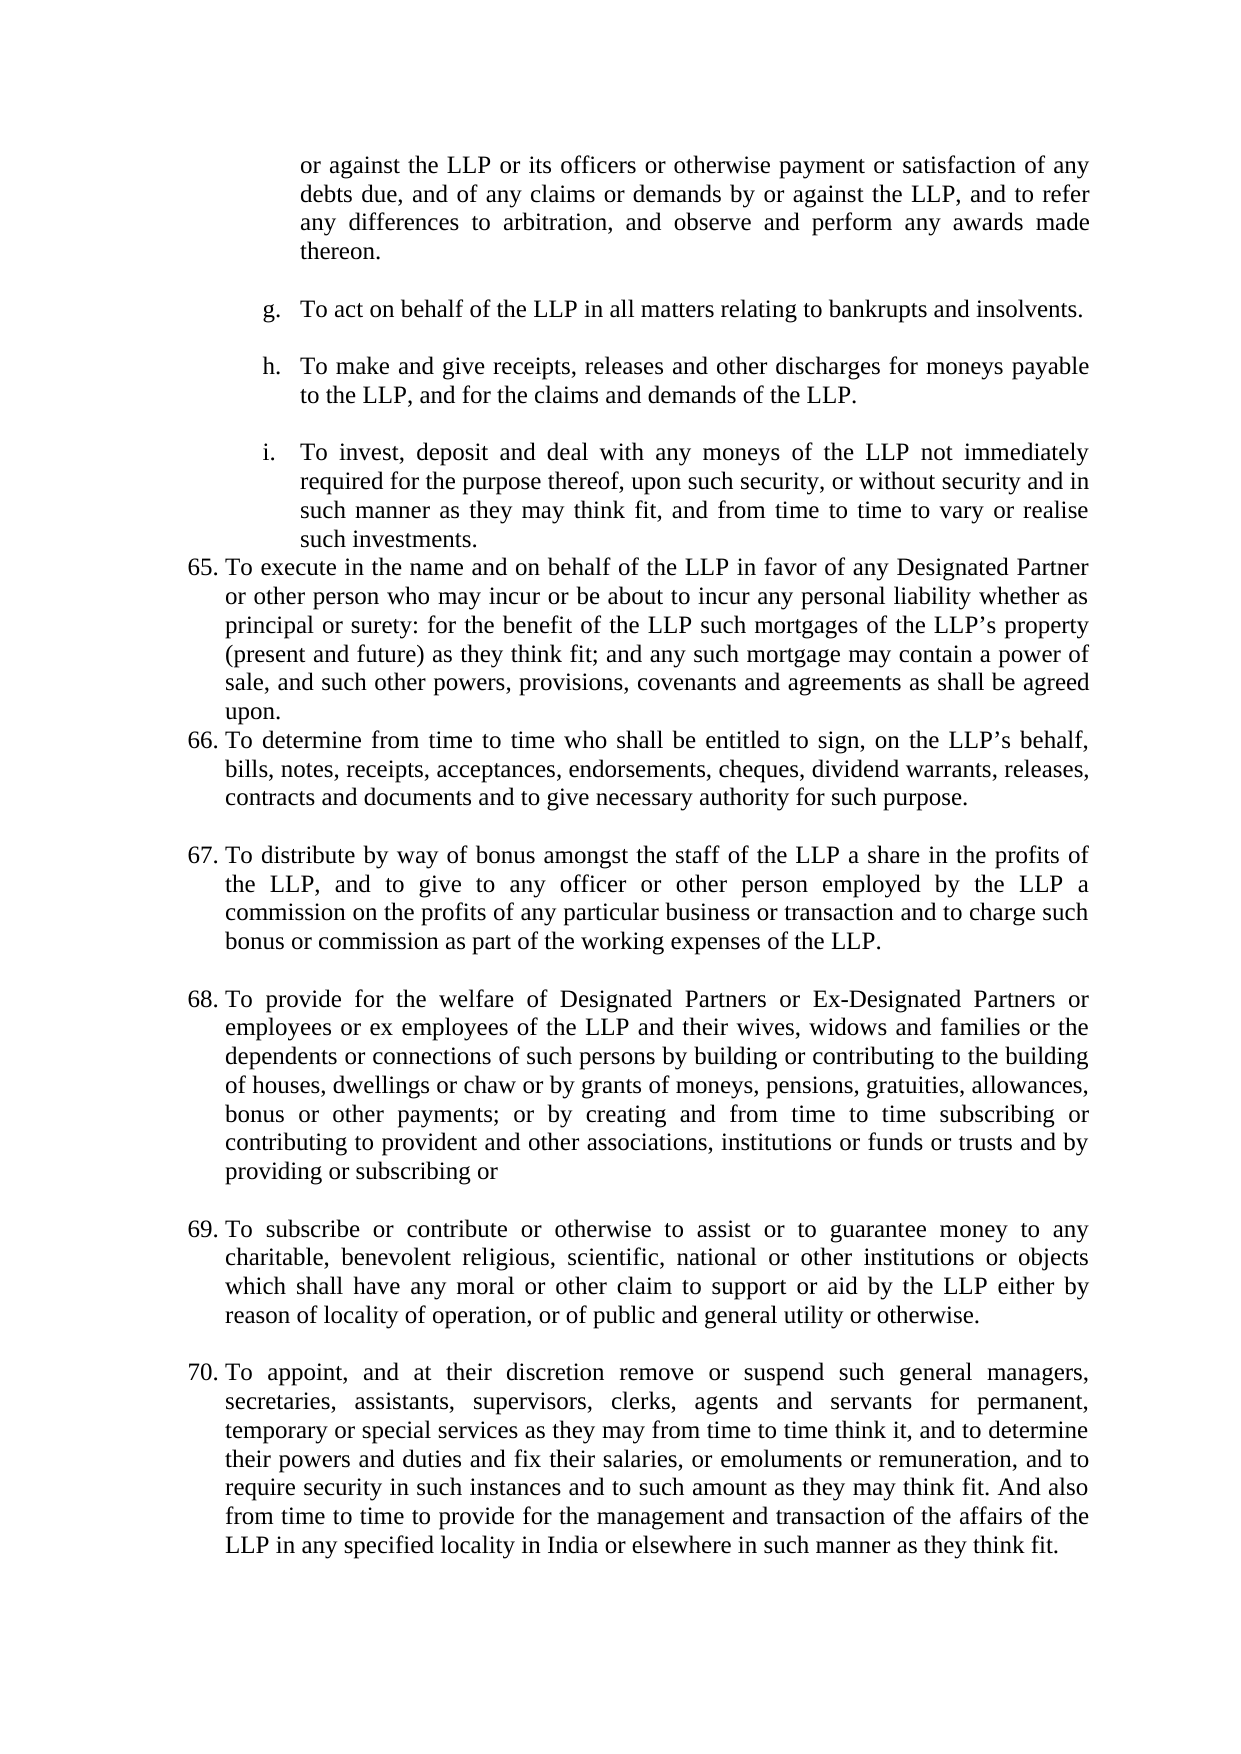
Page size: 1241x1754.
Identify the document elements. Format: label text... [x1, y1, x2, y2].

list To execute in the name and on behalf of the LLP in favor of any Designated Partner or other person who may incur or be about to incur any personal liability whether as principal or surety: for the benefit of the LLP such mortgages of the LLP’s property (present and future) as they think fit; and any such mortgage may contain a power of sale, and such other powers, provisions, covenants and agreements as shall be agreed upon. [187, 552, 1090, 725]
list To determine from time to time who shall be entitled to sign, on the LLP’s behalf, bills, notes, receipts, acceptances, endorsements, cheques, dividend warrants, releases, contracts and documents and to give necessary authority for such purpose. [187, 725, 1090, 811]
list To provide for the welfare of Designated Partners or Ex-Designated Partners or employees or ex employees of the LLP and their wives, widows and families or the dependents or connections of such persons by building or contributing to the building of houses, dwellings or chaw or by grants of moneys, pensions, gratuities, allowances, bonus or other payments; or by creating and from time to time subscribing or contributing to provident and other associations, institutions or funds or trusts and by providing or subscribing or [187, 984, 1090, 1185]
list To make and give receipts, releases and other discharges for moneys payable to the LLP, and for the claims and demands of the LLP. [262, 351, 1090, 409]
list To distribute by way of bonus amongst the staff of the LLP a share in the profits of the LLP, and to give to any officer or other person employed by the LLP a commission on the profits of any particular business or transaction and to charge such bonus or commission as part of the working expenses of the LLP. [187, 840, 1090, 955]
list To appoint, and at their discretion remove or suspend such general managers, secretaries, assistants, supervisors, clerks, agents and servants for permanent, temporary or special services as they may from time to time think it, and to determine their powers and duties and fix their salaries, or emoluments or remuneration, and to require security in such instances and to such amount as they may think fit. And also from time to time to provide for the management and transaction of the affairs of the LLP in any specified locality in India or elsewhere in such manner as they think fit. [187, 1357, 1090, 1559]
list To act on behalf of the LLP in all matters relating to bankrupts and insolvents. [262, 294, 1090, 322]
list To invest, deposit and deal with any moneys of the LLP not immediately required for the purpose thereof, upon such security, or without security and in such manner as they may think fit, and from time to time to vary or realise such investments. [262, 437, 1090, 552]
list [262, 150, 1090, 265]
list To subscribe or contribute or otherwise to assist or to guarantee money to any charitable, benevolent religious, scientific, national or other institutions or objects which shall have any moral or other claim to support or aid by the LLP either by reason of locality of operation, or of public and general utility or otherwise. [187, 1214, 1090, 1329]
